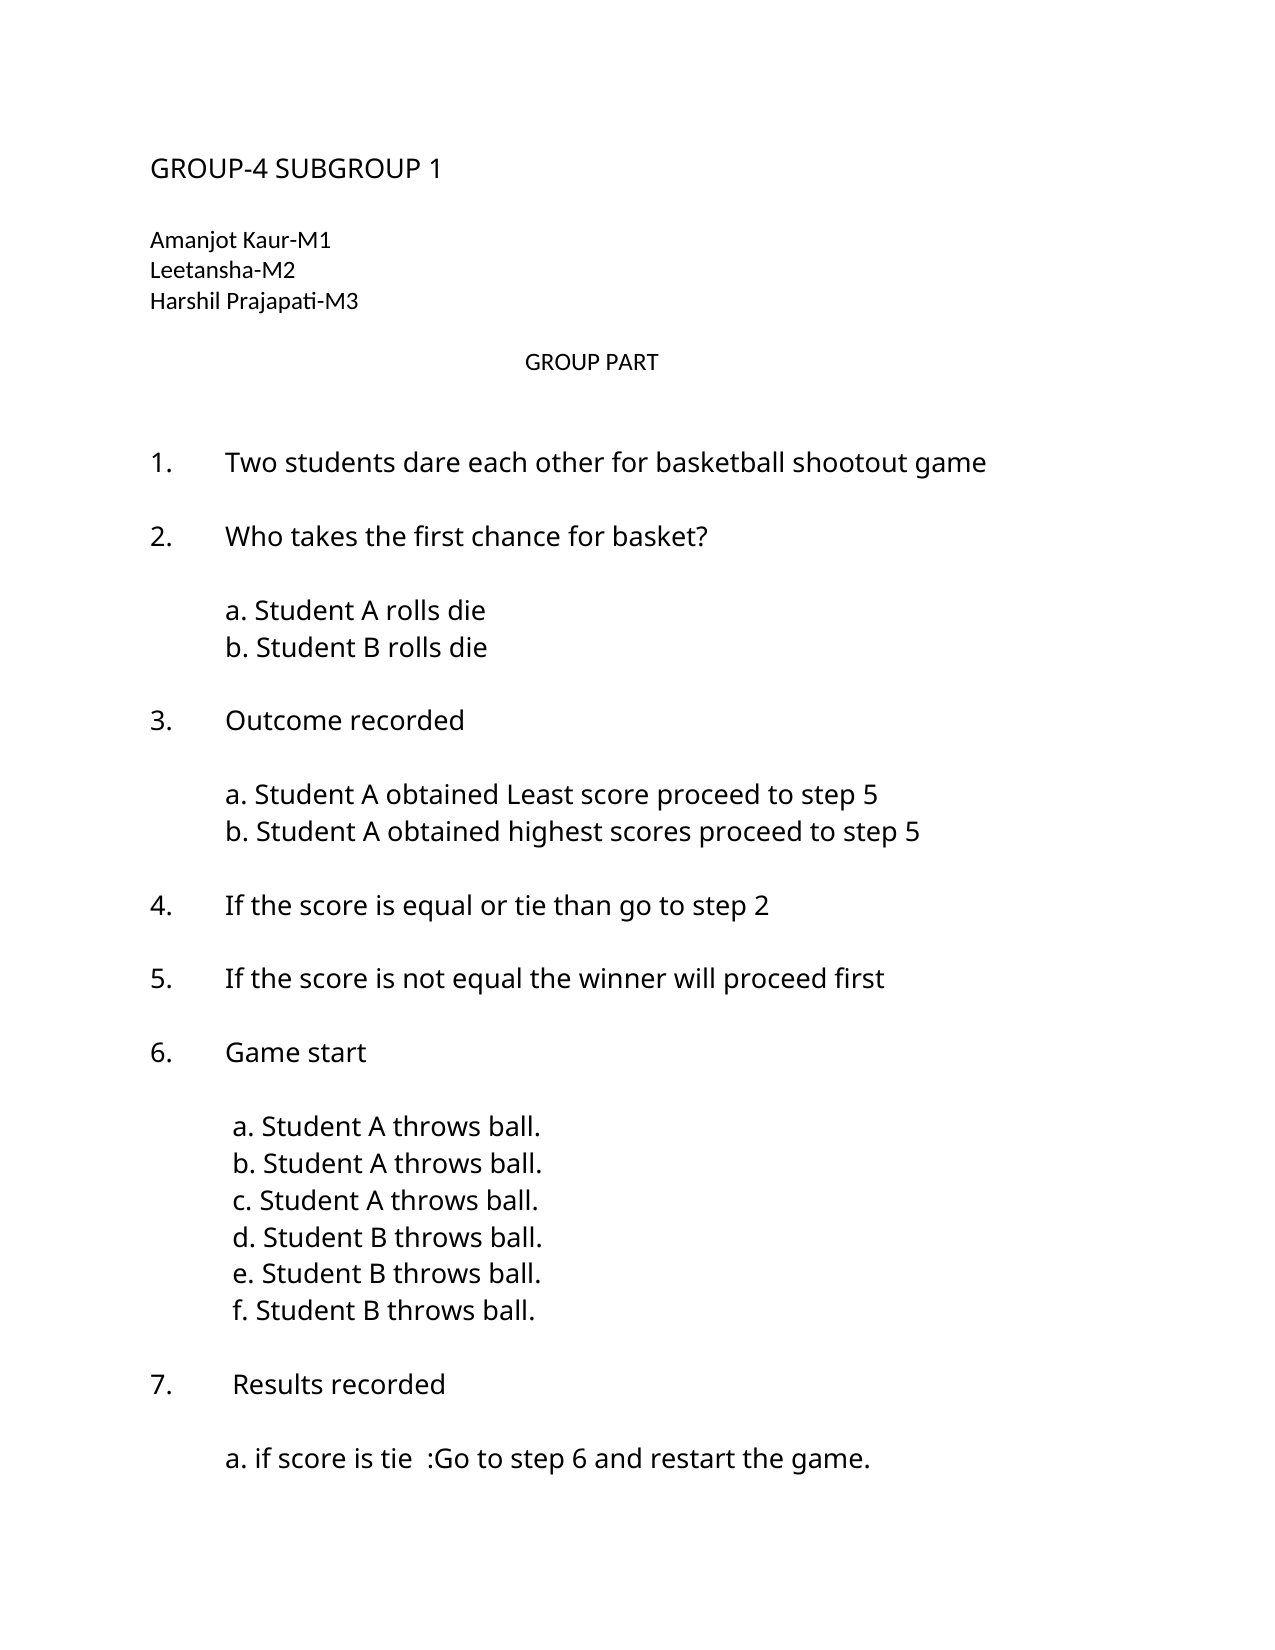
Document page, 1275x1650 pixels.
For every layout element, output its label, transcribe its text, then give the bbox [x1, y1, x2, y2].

text d. Student B throws ball. [150, 1218, 1125, 1255]
text a. if score is tie :Go to step 6 and restart the game. [150, 1439, 1125, 1476]
text b. Student A throws ball. [150, 1144, 1125, 1181]
text f. Student B throws ball. [150, 1292, 1125, 1329]
text Leetansha-M2 [150, 254, 1125, 285]
text c. Student A throws ball. [150, 1181, 1125, 1218]
text 7. Results recorded [150, 1366, 1125, 1402]
text a. Student A obtained Least score proceed to step 5 [150, 776, 1125, 812]
text 4. If the score is equal or tie than go to step 2 [150, 886, 1125, 923]
text a. Student A rolls die [150, 591, 1125, 628]
text Amanjot Kaur-M1 [150, 224, 1125, 254]
text a. Student A throws ball. [150, 1107, 1125, 1144]
text 3. Outcome recorded [150, 702, 1125, 739]
text 2. Who takes the first chance for basket? [150, 517, 1125, 554]
text e. Student B throws ball. [150, 1255, 1125, 1292]
text GROUP PART [450, 346, 1125, 376]
text Harshil Prajapati-M3 [150, 285, 1125, 315]
text 6. Game start [150, 1034, 1125, 1071]
text b. Student A obtained highest scores proceed to step 5 [150, 812, 1125, 849]
text 1. Two students dare each other for basketball shootout game [150, 444, 1125, 481]
text GROUP-4 SUBGROUP 1 [150, 150, 1125, 187]
text b. Student B rolls die [150, 628, 1125, 665]
text 5. If the score is not equal the winner will proceed first [150, 960, 1125, 997]
